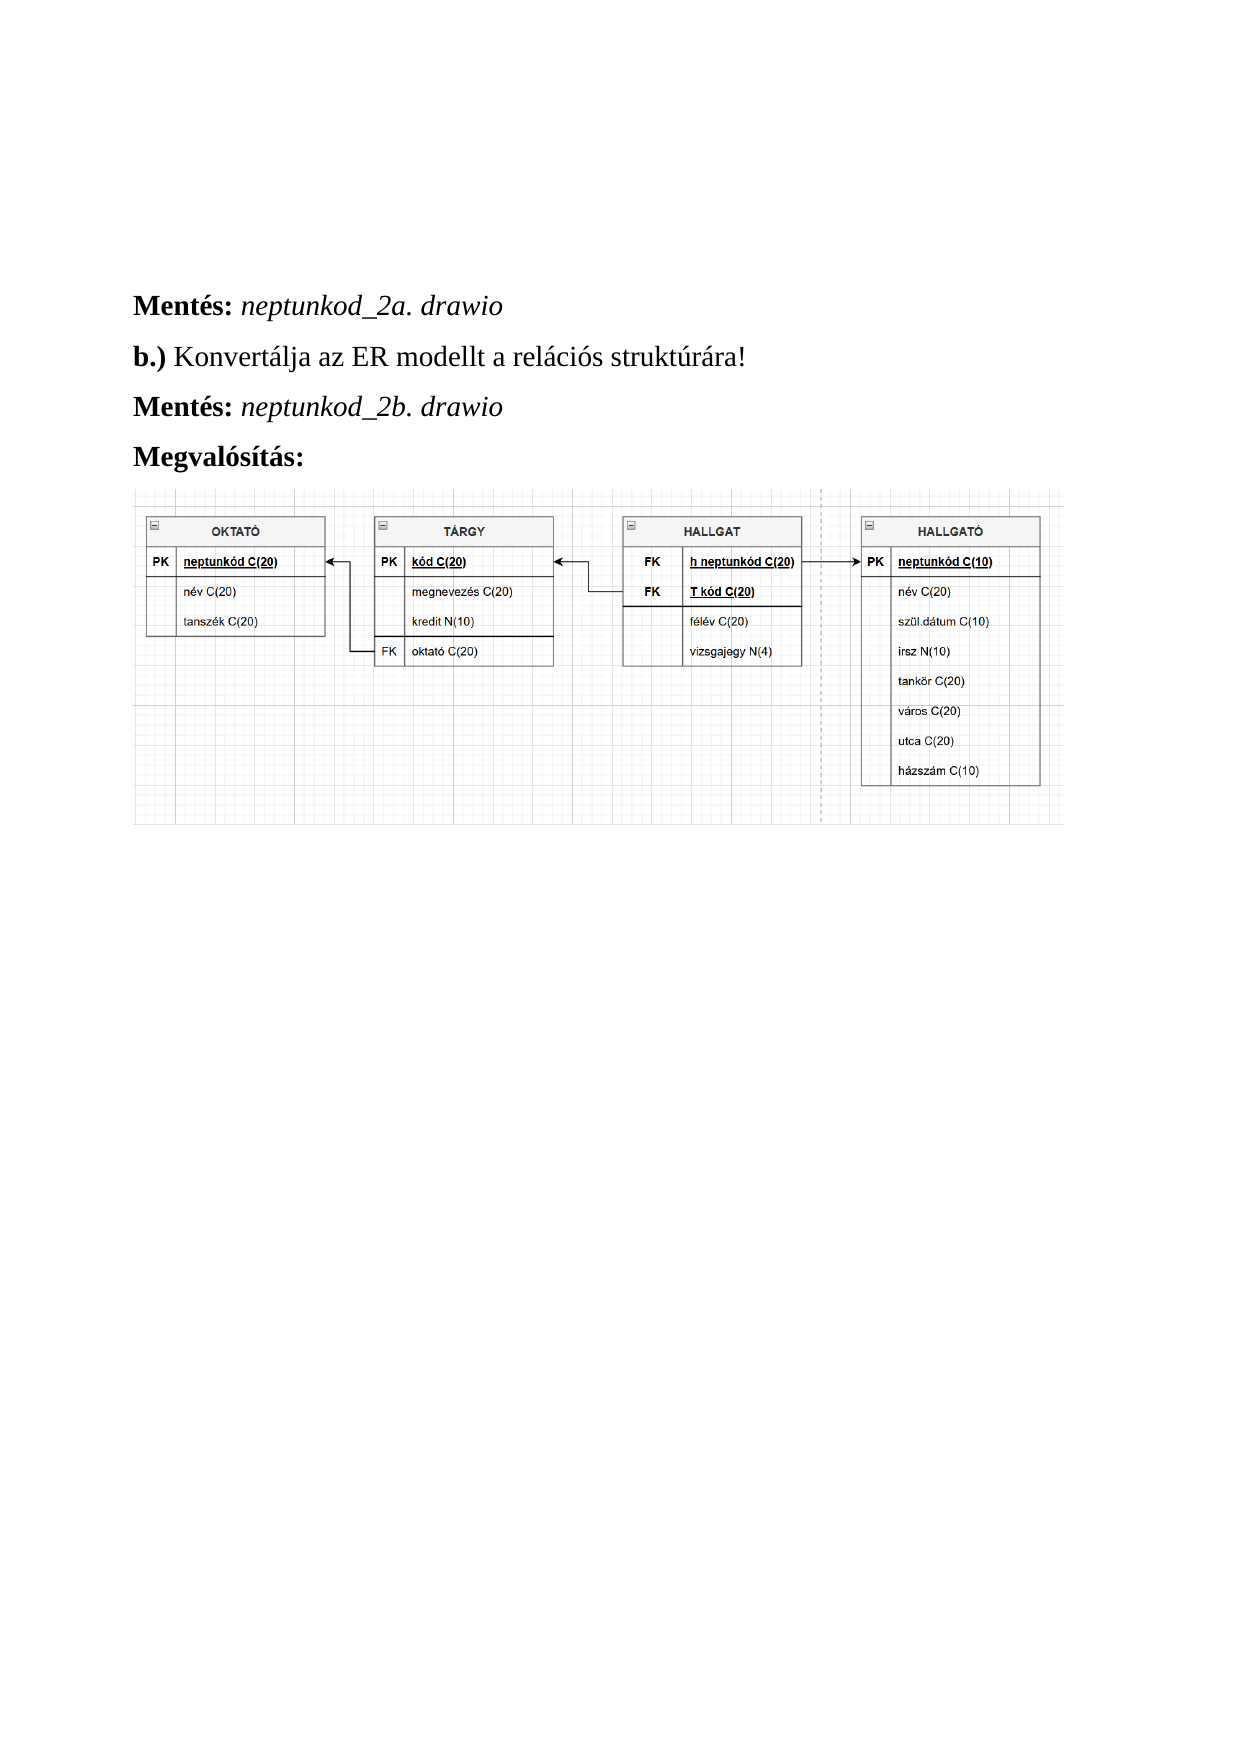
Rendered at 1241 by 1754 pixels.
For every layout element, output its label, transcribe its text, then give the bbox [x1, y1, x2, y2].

text Megvalósítás: [133, 439, 1063, 473]
text Mentés: neptunkod_2b. drawio [133, 389, 1063, 423]
text Mentés: neptunkod_2a. drawio [133, 288, 1063, 322]
text b.) Konvertálja az ER modellt a relációs struktúrára! [133, 339, 1063, 372]
picture [132, 489, 1064, 825]
